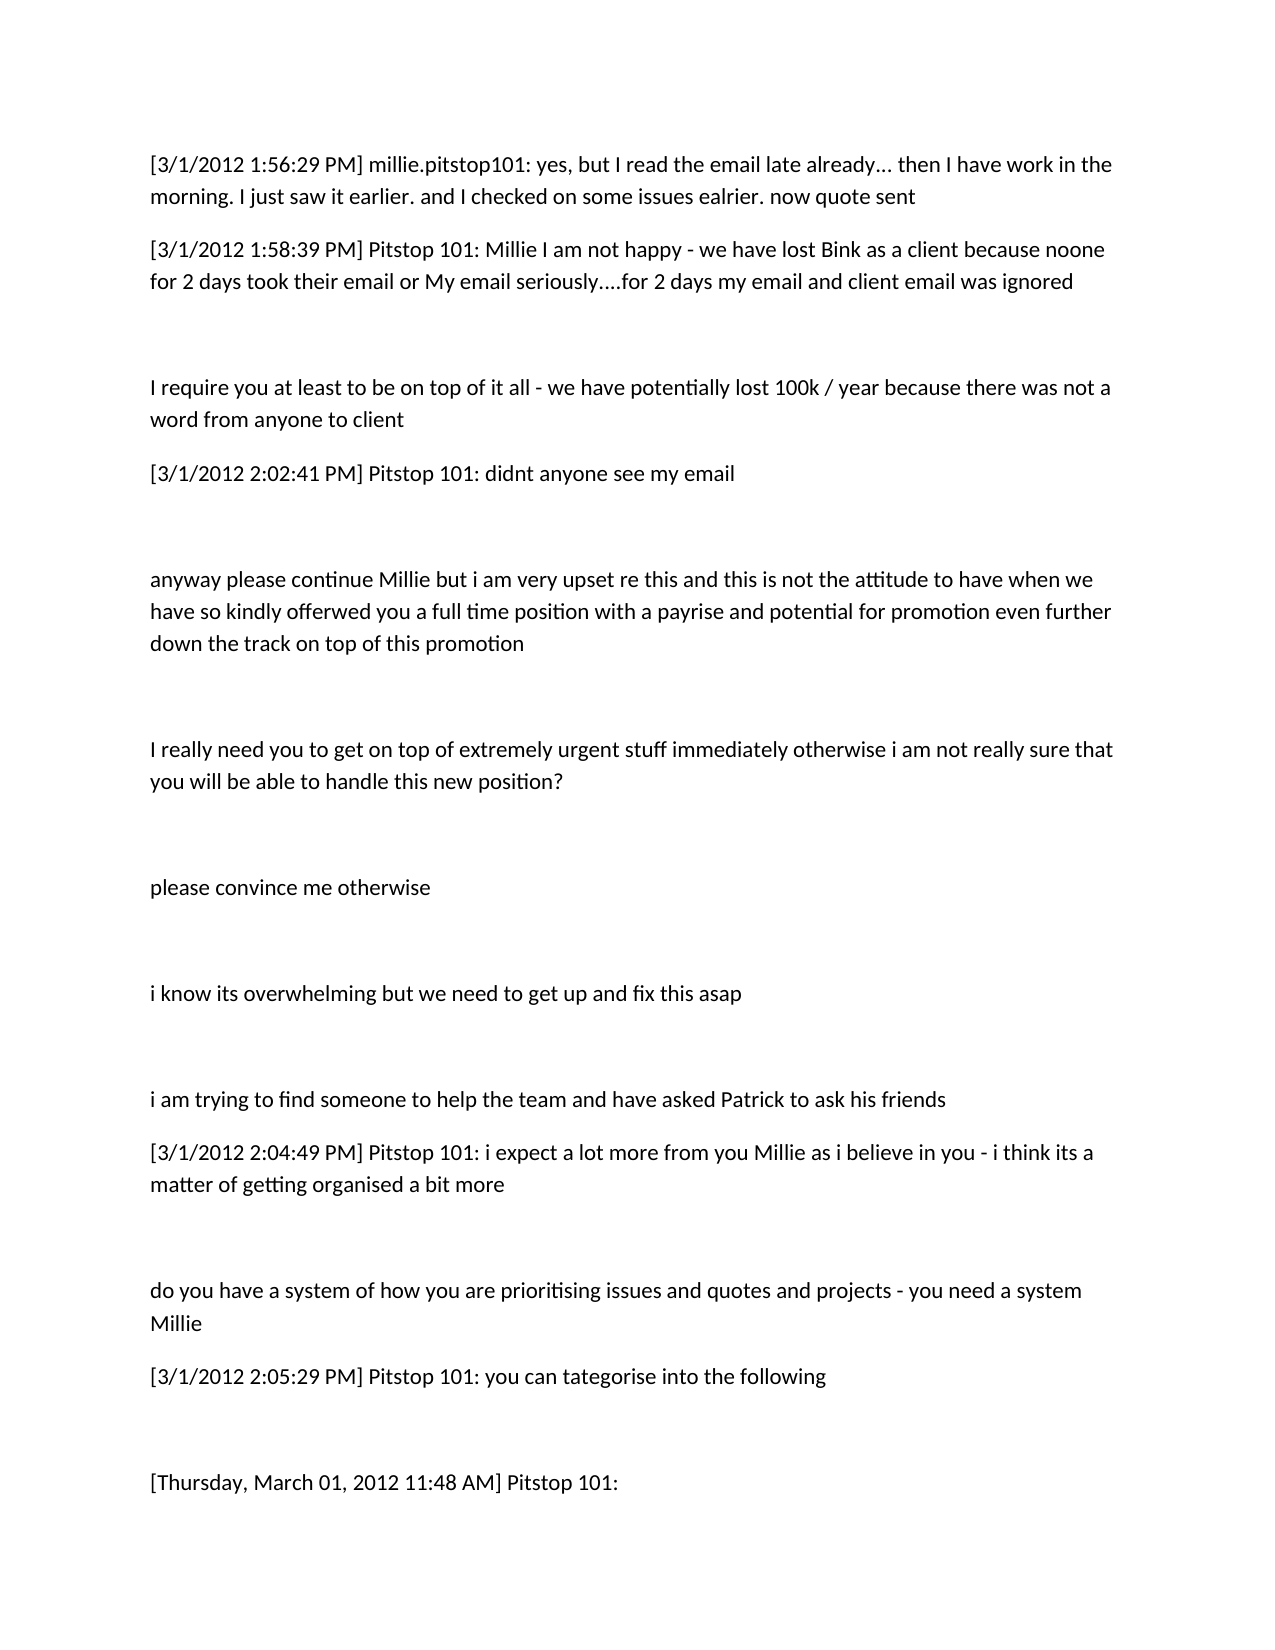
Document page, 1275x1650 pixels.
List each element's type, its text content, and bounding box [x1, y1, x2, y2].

text please convince me otherwise [150, 873, 1125, 901]
text [3/1/2012 2:02:41 PM] Pitstop 101: didnt anyone see my email [150, 459, 1125, 487]
text I really need you to get on top of extremely urgent stuff immediately otherwise i am not really sure that you will be able to handle this new position? [150, 735, 1125, 795]
text I require you at least to be on top of it all - we have potentially lost 100k / year because there was not a word from anyone to client [150, 373, 1125, 434]
text do you have a system of how you are prioritising issues and quotes and projects - you need a system Millie [150, 1277, 1125, 1337]
text anyway please continue Millie but i am very upset re this and this is not the attitude to have when we have so kindly offerwed you a full time position with a payrise and potential for promotion even further down the track on top of this promotion [150, 565, 1125, 657]
text i know its overwhelming but we need to get up and fix this asap [150, 979, 1125, 1007]
text [3/1/2012 2:04:49 PM] Pitstop 101: i expect a lot more from you Millie as i believe in you - i think its a matter of getting organised a bit more [150, 1138, 1125, 1199]
text [3/1/2012 1:58:39 PM] Pitstop 101: Millie I am not happy - we have lost Bink as a client because noone for 2 days took their email or My email seriously....for 2 days my email and client email was ignored [150, 235, 1125, 295]
text [3/1/2012 1:56:29 PM] millie.pitstop101: yes, but I read the email late already... then I have work in the morning. I just saw it earlier. and I checked on some issues ealrier. now quote sent [150, 150, 1125, 210]
text i am trying to find someone to help the team and have asked Patrick to ask his friends [150, 1085, 1125, 1113]
text [3/1/2012 2:05:29 PM] Pitstop 101: you can tategorise into the following [150, 1362, 1125, 1390]
text [Thursday, March 01, 2012 11:48 AM] Pitstop 101: [150, 1468, 1125, 1496]
